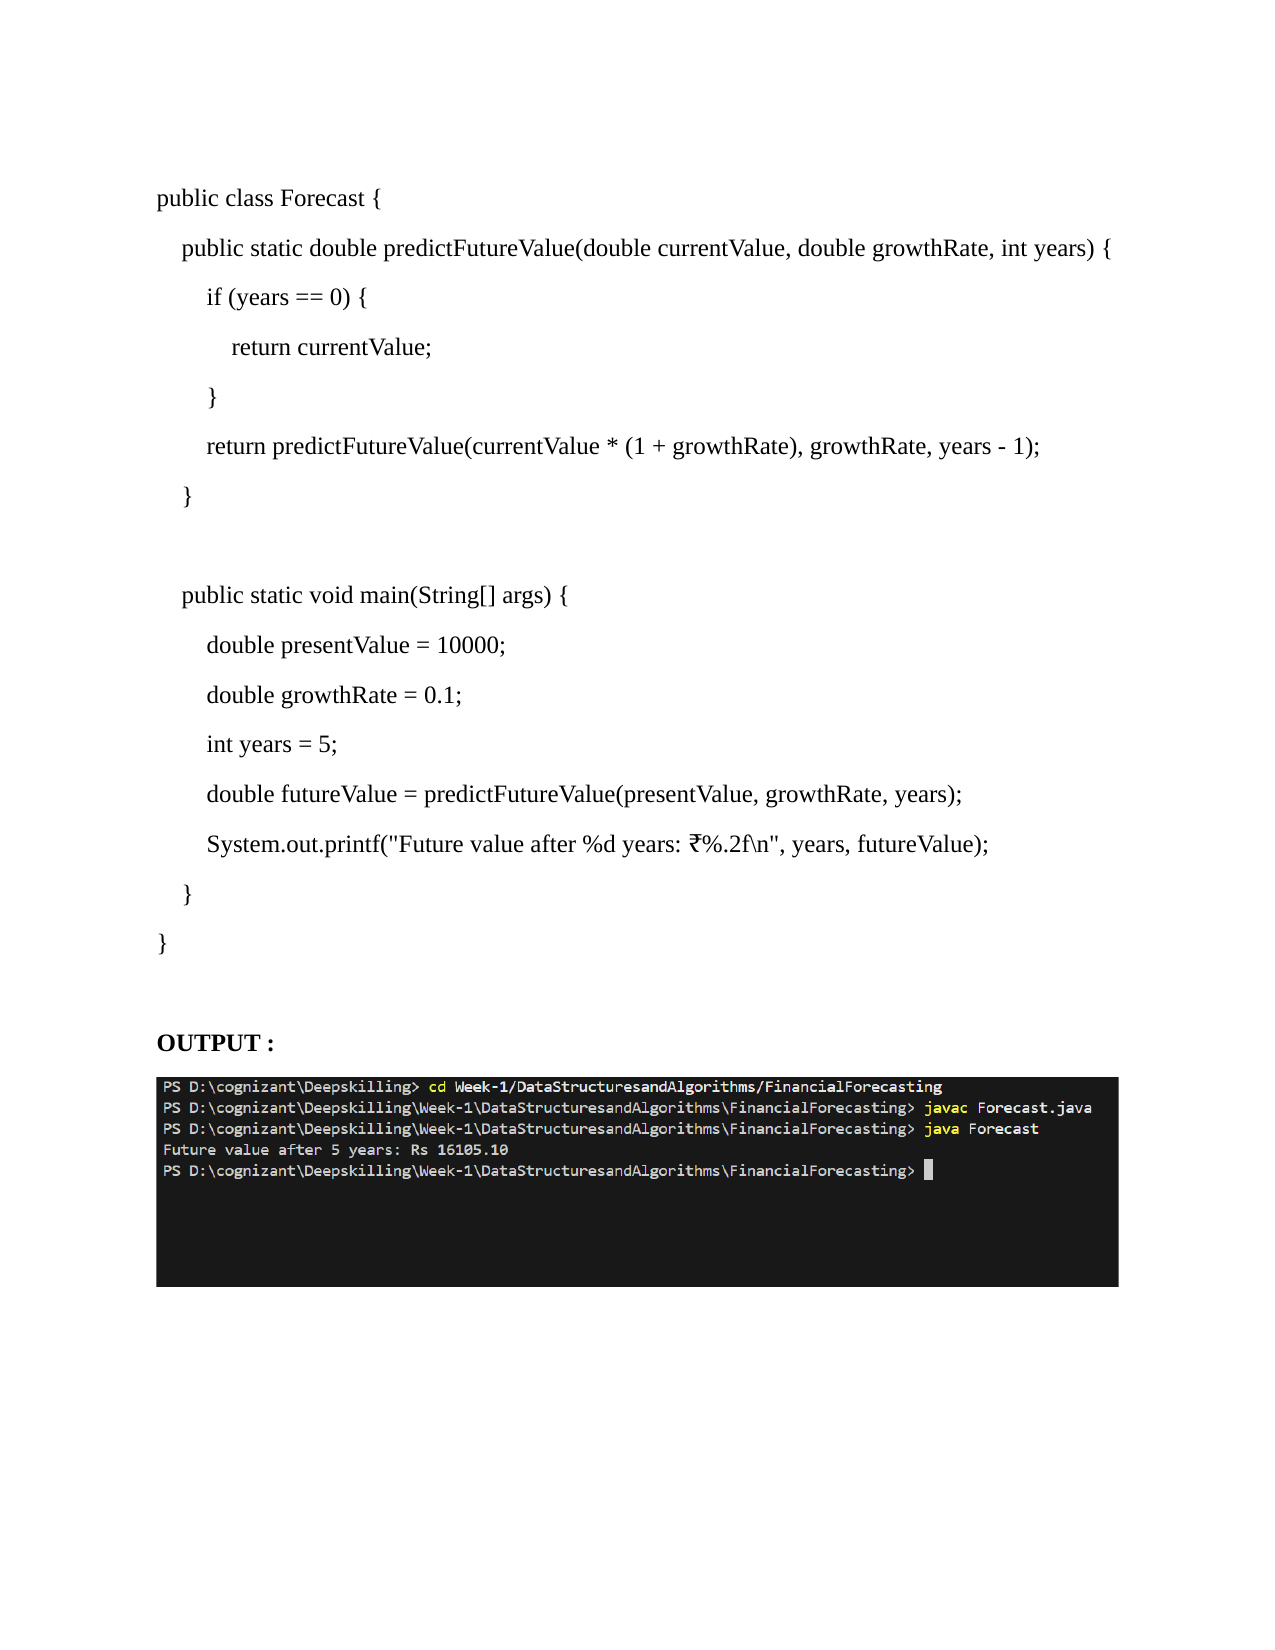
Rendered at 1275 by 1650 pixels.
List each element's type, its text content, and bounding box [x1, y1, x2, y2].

text public static double predictFutureValue(double currentValue, double growthRate, int years) { [156, 233, 1118, 261]
text } [156, 382, 1118, 411]
text public static void main(String[] args) { [156, 581, 1118, 609]
text } [156, 928, 1118, 957]
text System.out.printf("Future value after %d years: ₹%.2f\n", years, futureValue); [156, 829, 1118, 858]
text } [156, 481, 1118, 510]
text int years = 5; [156, 729, 1118, 758]
text double futureValue = predictFutureValue(presentValue, growthRate, years); [156, 779, 1118, 808]
text return currentValue; [156, 332, 1118, 361]
text } [156, 879, 1118, 907]
text double presentValue = 10000; [156, 630, 1118, 659]
text if (years == 0) { [156, 282, 1118, 311]
text public class Forecast { [156, 150, 1118, 212]
picture [156, 1077, 1119, 1287]
text return predictFutureValue(currentValue * (1 + growthRate), growthRate, years - 1); [156, 431, 1118, 460]
text double growthRate = 0.1; [156, 680, 1118, 709]
text OUTPUT : [156, 1028, 1118, 1056]
